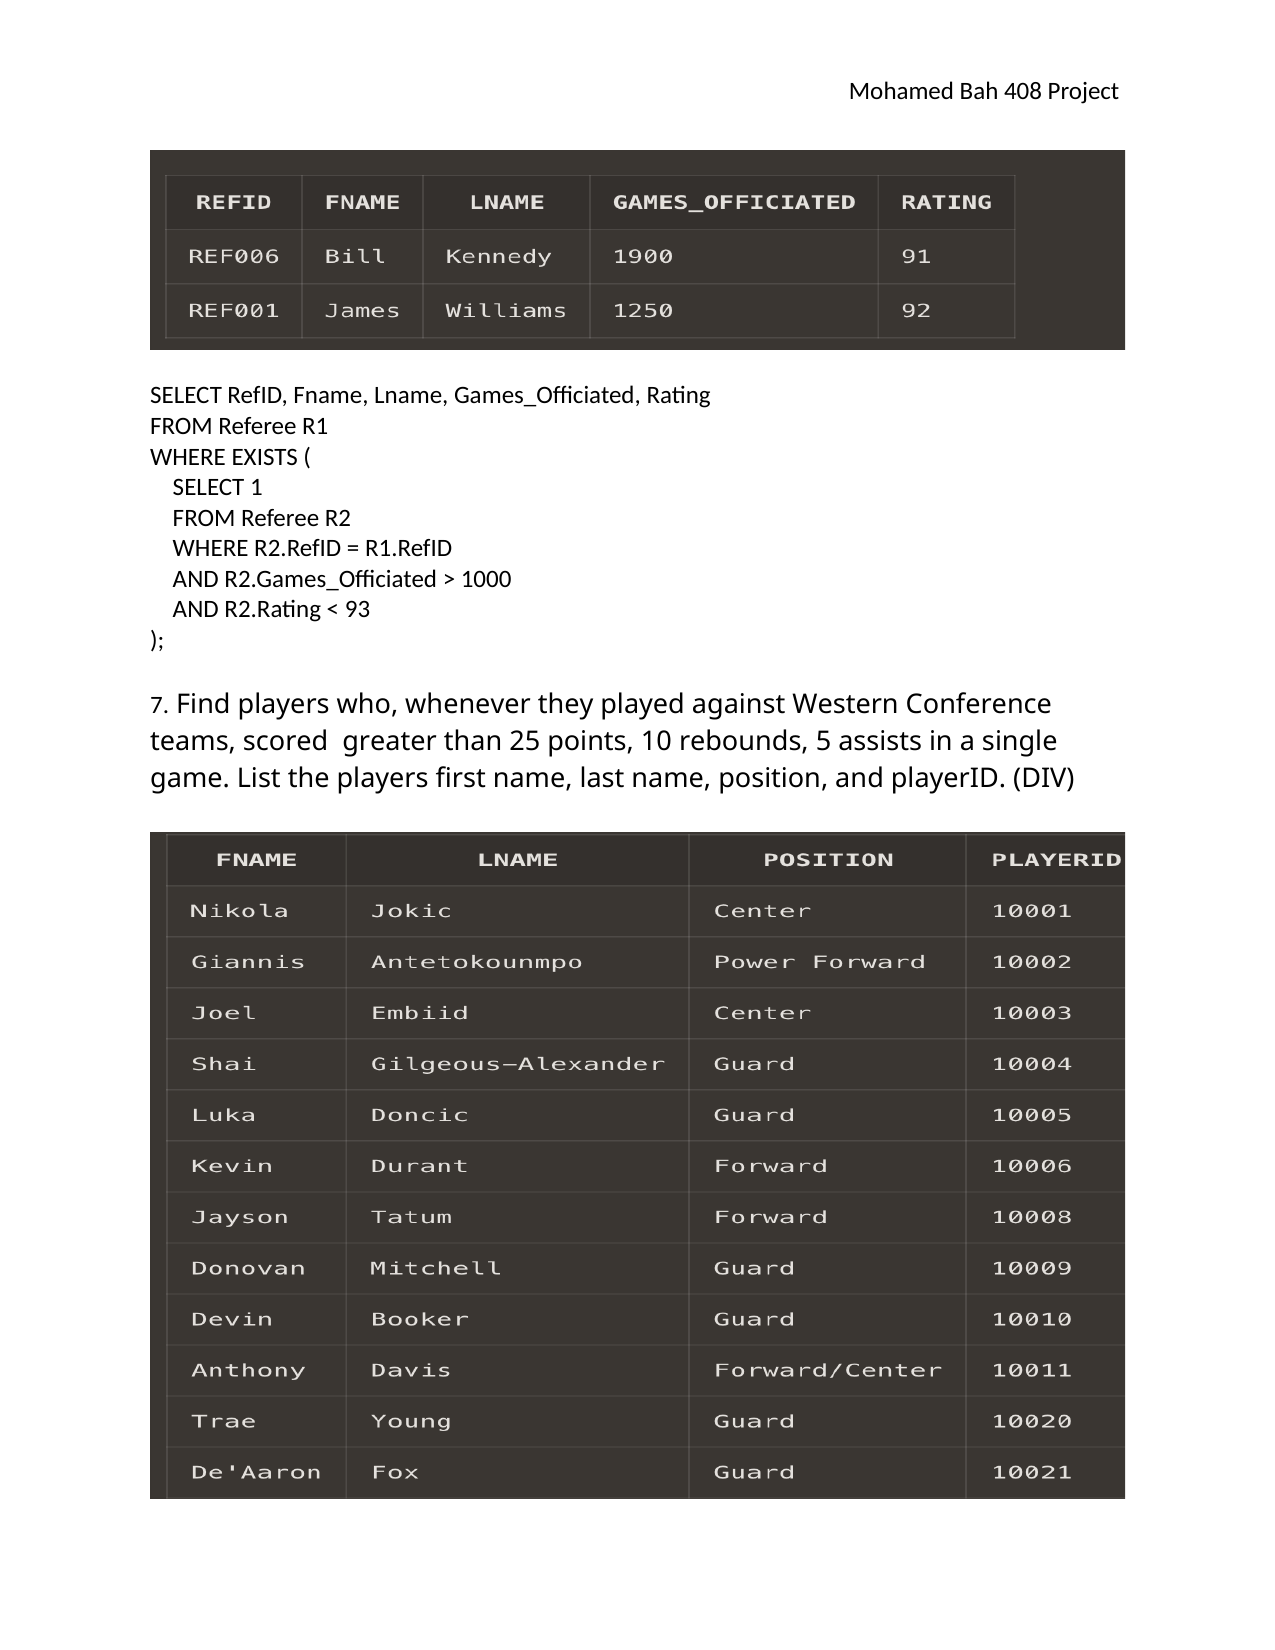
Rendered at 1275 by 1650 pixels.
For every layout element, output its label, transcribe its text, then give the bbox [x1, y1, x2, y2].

text FROM Referee R1 [150, 410, 1125, 441]
text WHERE EXISTS ( [150, 441, 1125, 471]
text FROM Referee R2 [150, 502, 1125, 532]
text WHERE R2.RefID = R1.RefID [150, 532, 1125, 563]
text 7. Find players who, whenever they played against Western Conference teams, scored greater than 25 points, 10 rebounds, 5 assists in a single game. List the players first name, last name, position, and playerID. (DIV) [150, 685, 1125, 796]
picture [150, 832, 1125, 1499]
text SELECT 1 [150, 471, 1125, 502]
text ); [150, 624, 1125, 654]
text AND R2.Games_Officiated > 1000 [150, 563, 1125, 593]
picture [150, 150, 1125, 350]
text SELECT RefID, Fname, Lname, Games_Officiated, Rating [150, 380, 1125, 410]
text AND R2.Rating < 93 [150, 593, 1125, 624]
